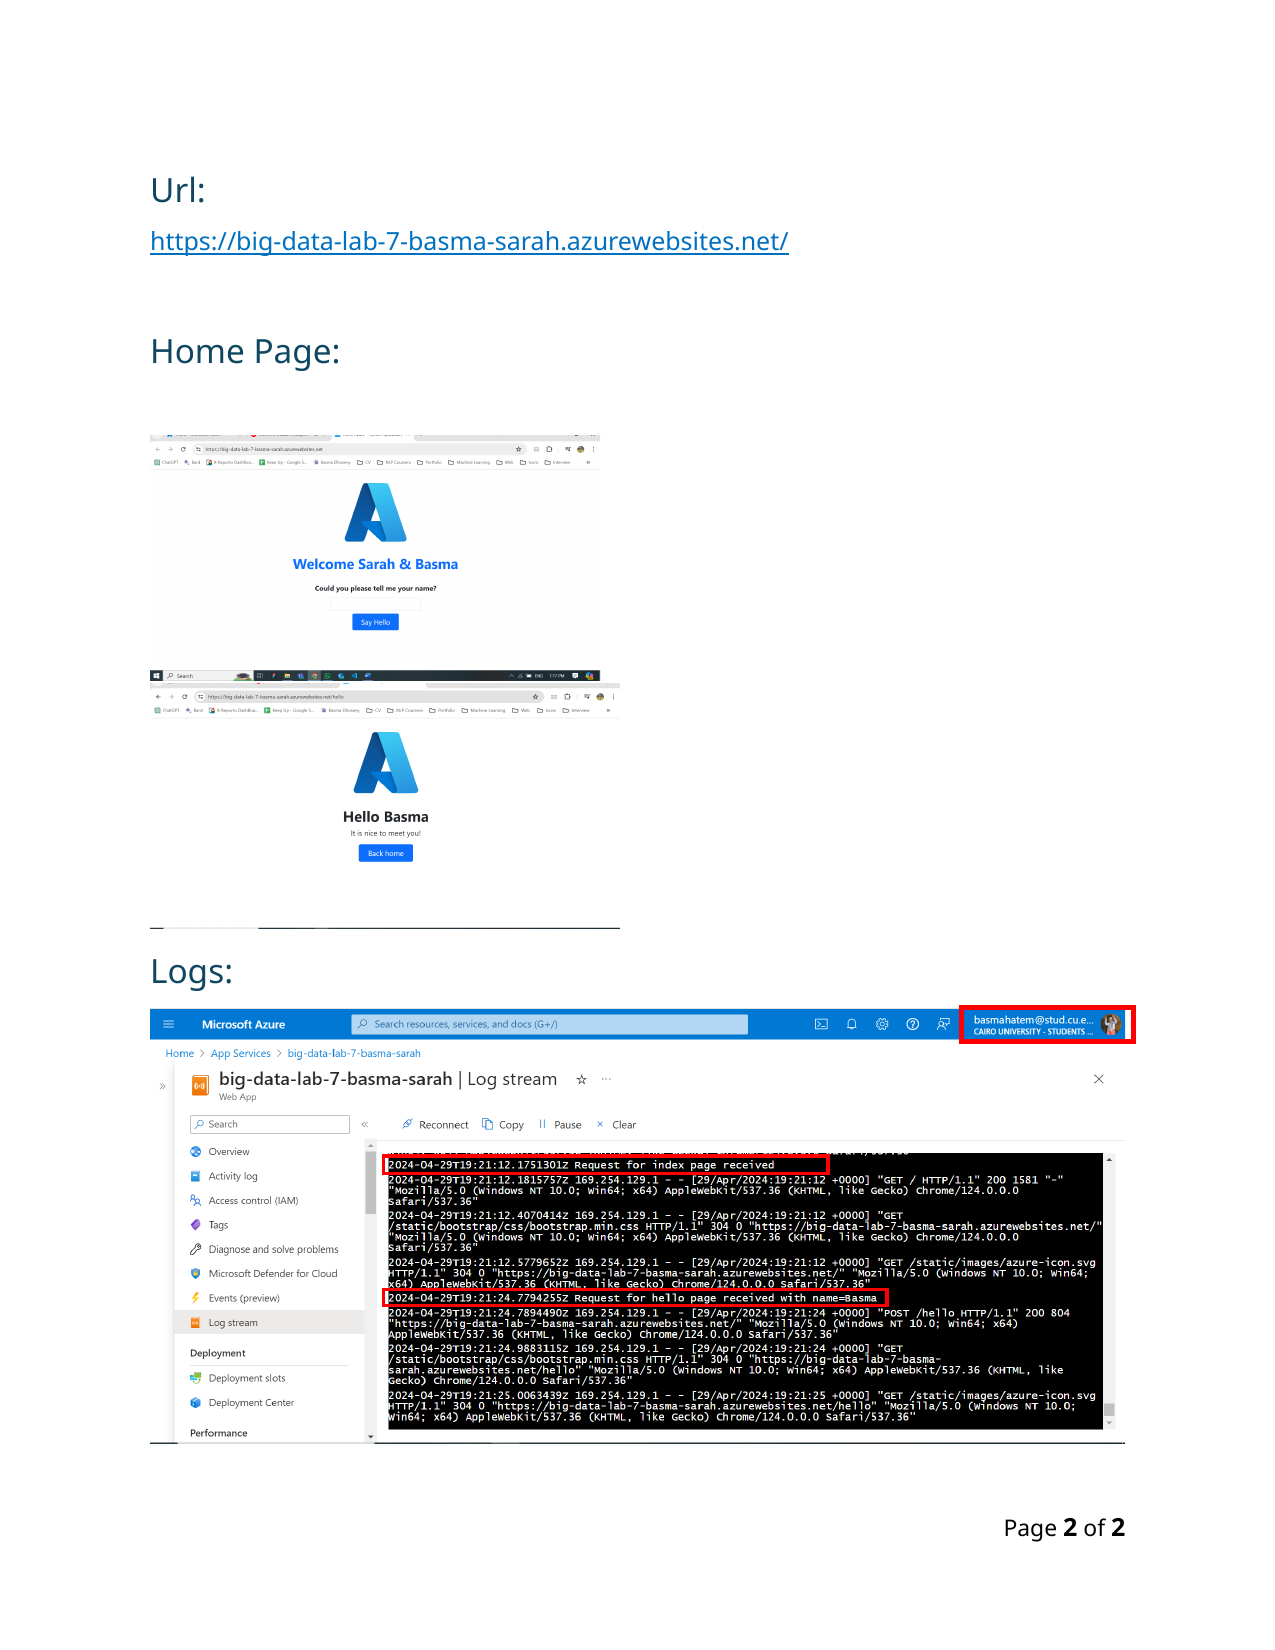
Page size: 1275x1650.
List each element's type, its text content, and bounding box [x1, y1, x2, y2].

subtitle Url: [150, 167, 1125, 212]
picture [150, 1005, 1125, 1444]
picture [964, 1010, 1125, 1039]
picture [150, 683, 620, 929]
subtitle Logs: [150, 948, 1125, 993]
subtitle Home Page: [150, 328, 1125, 373]
picture [150, 435, 601, 681]
text https://big-data-lab-7-basma-sarah.azurewebsites.net/ [150, 224, 1125, 258]
